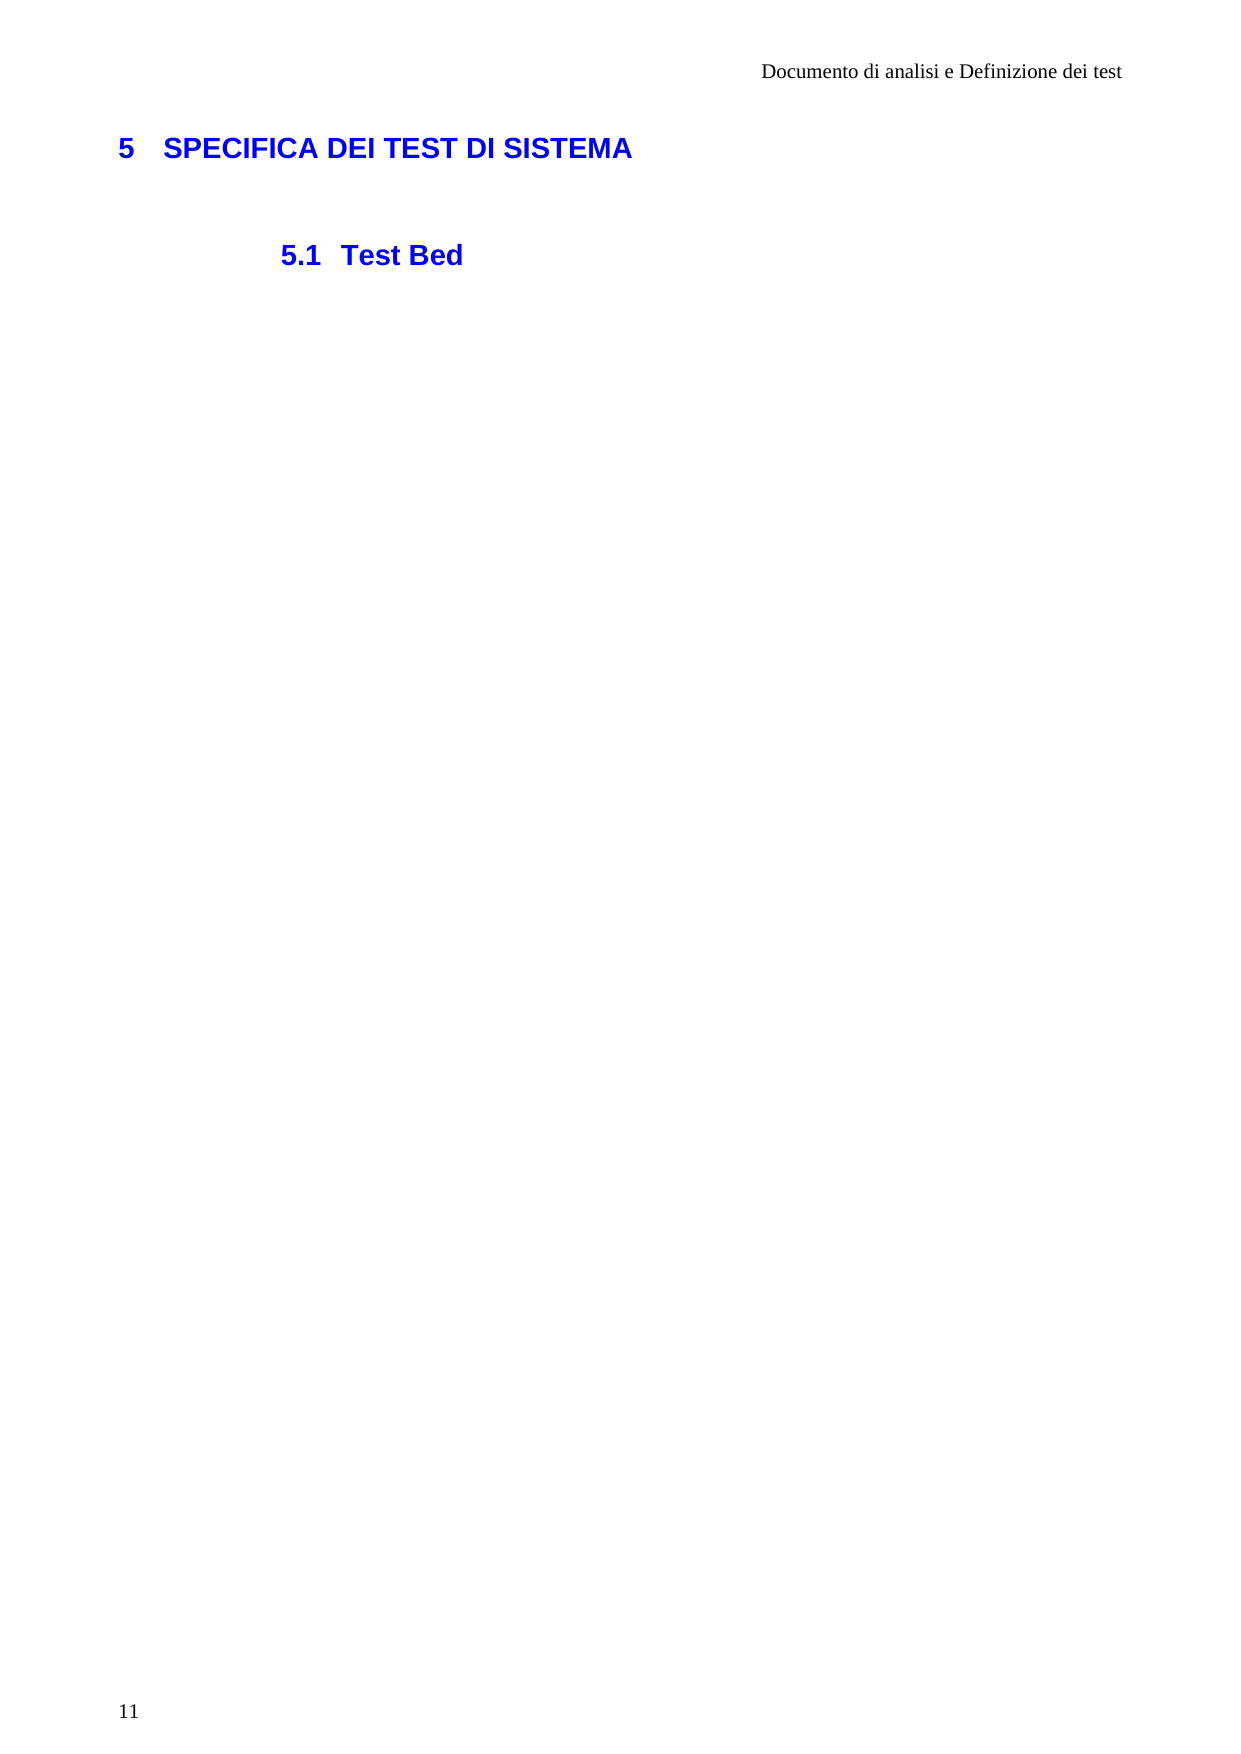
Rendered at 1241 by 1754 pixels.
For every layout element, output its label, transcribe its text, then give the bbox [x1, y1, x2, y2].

list Test Bed [281, 238, 1122, 272]
list SPECIFICA DEI TEST DI SISTEMA [118, 131, 1122, 164]
